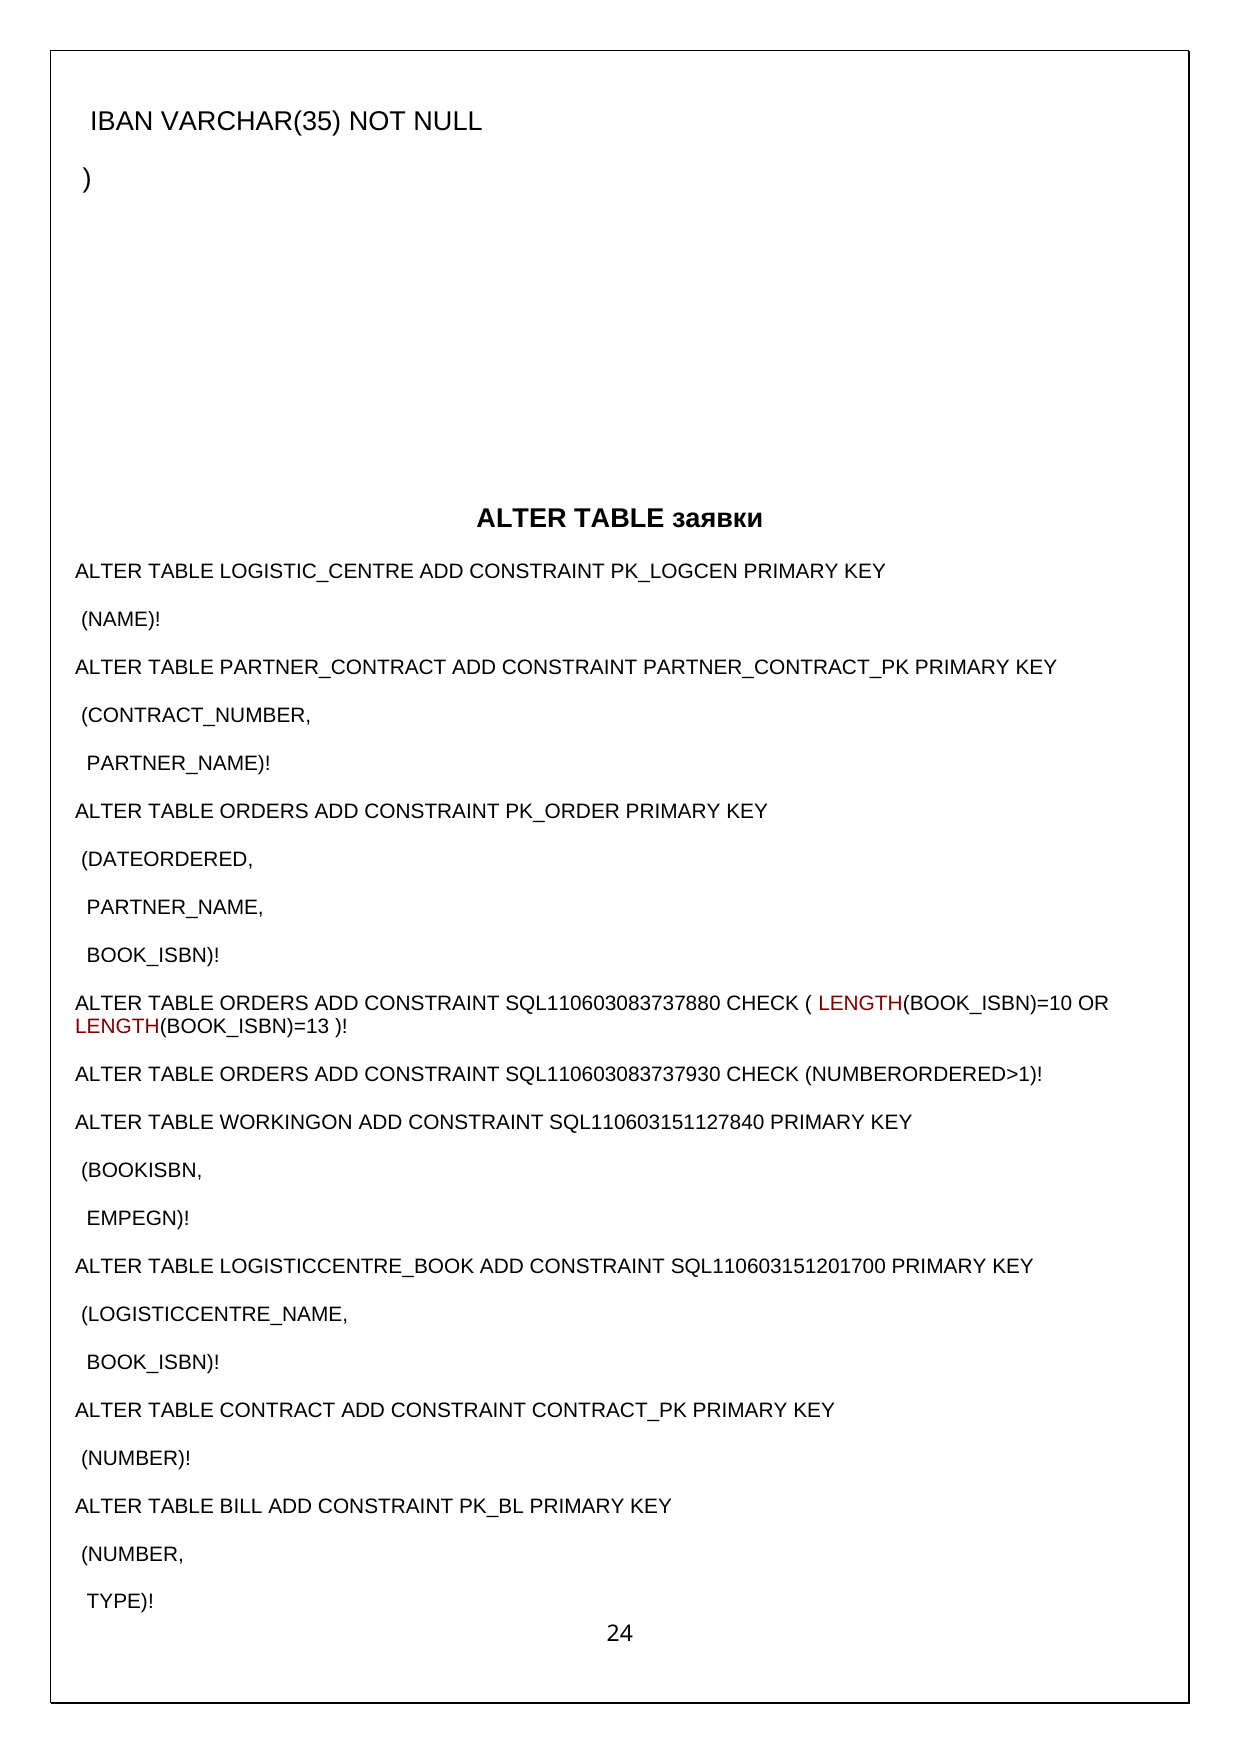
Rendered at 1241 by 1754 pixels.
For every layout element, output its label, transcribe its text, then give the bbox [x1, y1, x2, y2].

text BOOK_ISBN)! [75, 942, 1164, 966]
text ALTER TABLE ORDERS ADD CONSTRAINT SQL110603083737930 CHECK (NUMBERORDERED>1)! [75, 1062, 1164, 1086]
text ALTER TABLE BILL ADD CONSTRAINT PK_BL PRIMARY KEY [75, 1493, 1164, 1517]
text (NAME)! [75, 607, 1164, 631]
text ALTER TABLE WORKINGON ADD CONSTRAINT SQL110603151127840 PRIMARY KEY [75, 1110, 1164, 1134]
text (CONTRACT_NUMBER, [75, 703, 1164, 727]
text (NUMBER)! [75, 1446, 1164, 1469]
text ) [75, 162, 1164, 193]
text ALTER TABLE CONTRACT ADD CONSTRAINT CONTRACT_PK PRIMARY KEY [75, 1398, 1164, 1422]
text (BOOKISBN, [75, 1158, 1164, 1182]
text EMPEGN)! [75, 1206, 1164, 1230]
text BOOK_ISBN)! [75, 1350, 1164, 1374]
text ALTER TABLE ORDERS ADD CONSTRAINT SQL110603083737880 CHECK ( LENGTH(BOOK_ISBN)=10 OR LENGTH(BOOK_ISBN)=13 )! [75, 990, 1164, 1038]
text (NUMBER, [75, 1541, 1164, 1565]
text PARTNER_NAME, [75, 894, 1164, 918]
text ALTER TABLE PARTNER_CONTRACT ADD CONSTRAINT PARTNER_CONTRACT_PK PRIMARY KEY [75, 655, 1164, 679]
text TYPE)! [75, 1589, 1164, 1613]
text ALTER TABLE заявки [75, 502, 1164, 534]
text ALTER TABLE ORDERS ADD CONSTRAINT PK_ORDER PRIMARY KEY [75, 799, 1164, 823]
text (LOGISTICCENTRE_NAME, [75, 1302, 1164, 1326]
text PARTNER_NAME)! [75, 751, 1164, 775]
text IBAN VARCHAR(35) NOT NULL [75, 105, 1164, 136]
text ALTER TABLE LOGISTIC_CENTRE ADD CONSTRAINT PK_LOGCEN PRIMARY KEY [75, 559, 1164, 583]
text ALTER TABLE LOGISTICCENTRE_BOOK ADD CONSTRAINT SQL110603151201700 PRIMARY KEY [75, 1254, 1164, 1278]
text (DATEORDERED, [75, 847, 1164, 871]
